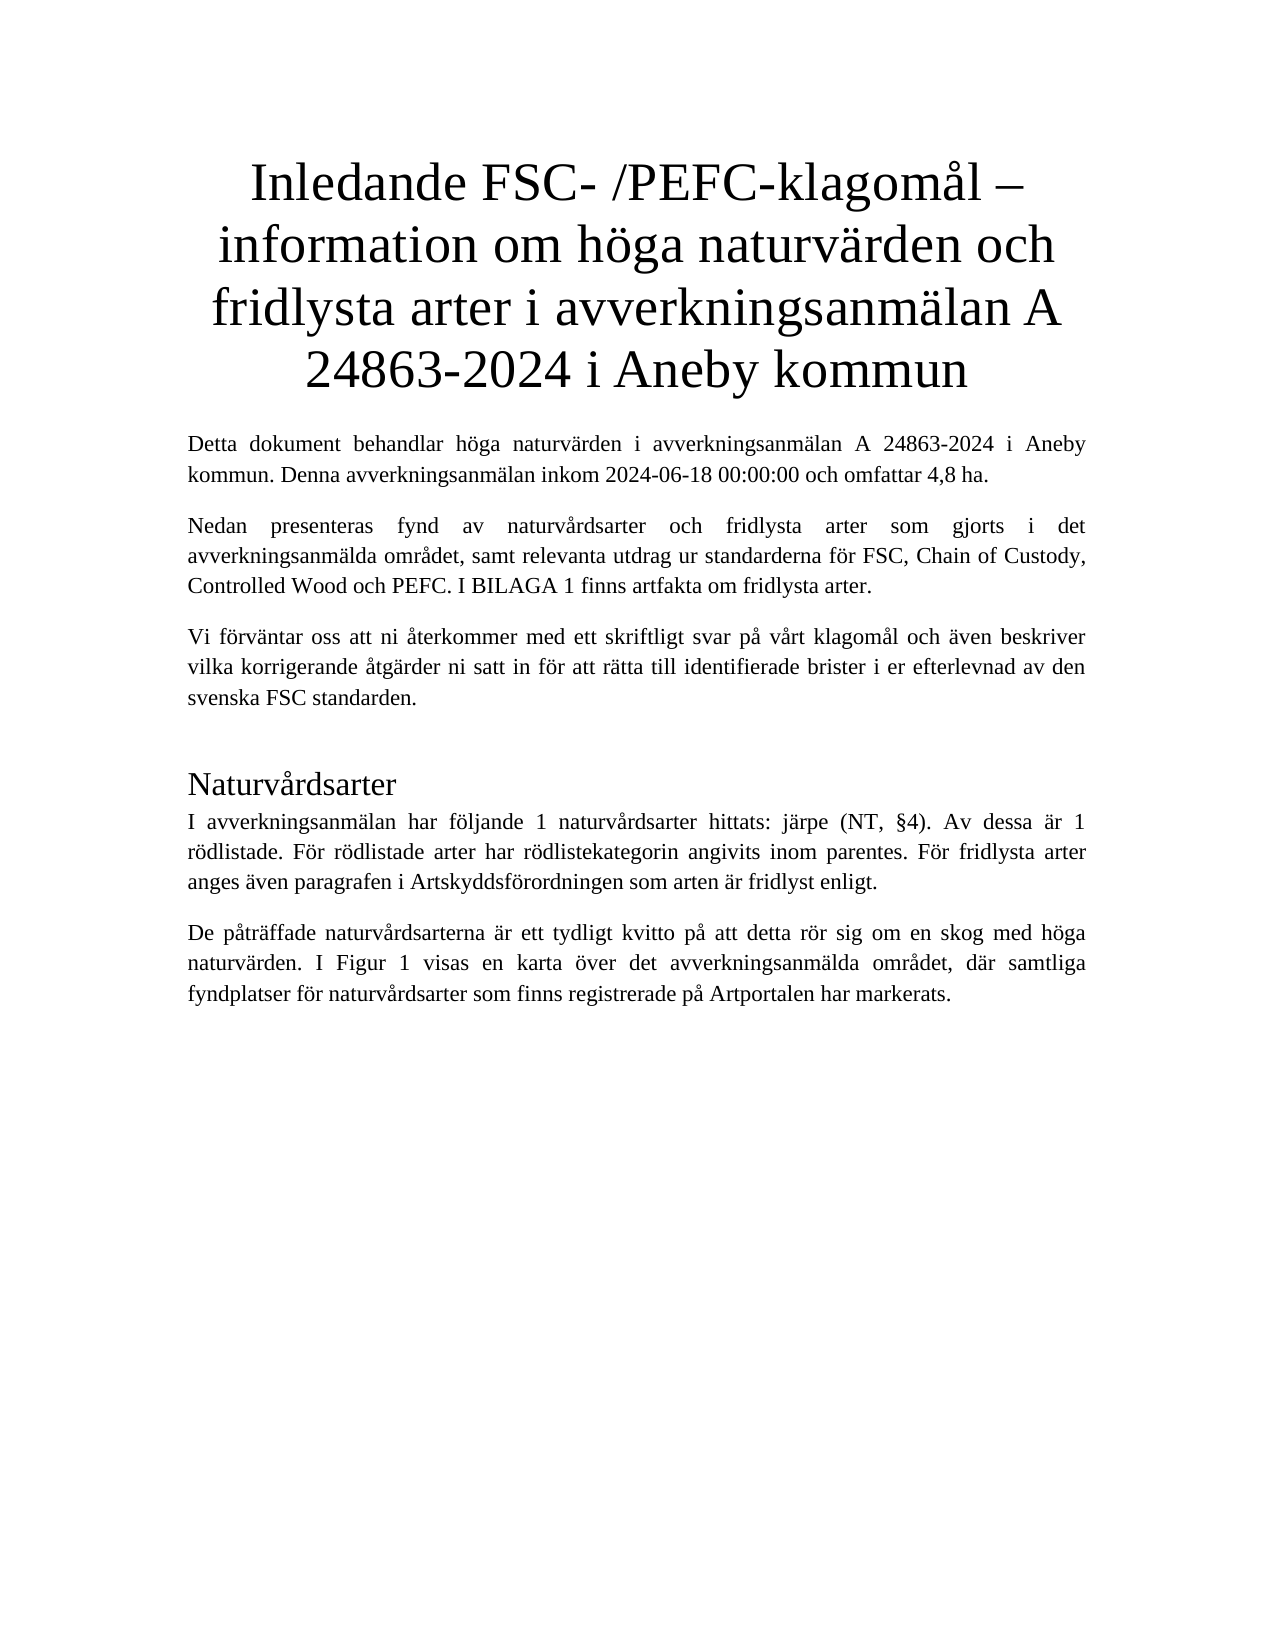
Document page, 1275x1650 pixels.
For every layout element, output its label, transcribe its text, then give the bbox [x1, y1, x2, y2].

text I avverkningsanmälan har följande 1 naturvårdsarter hittats: järpe (NT, §4). Av dessa är 1 rödlistade. För rödlistade arter har rödlistekategorin angivits inom parentes. För fridlysta arter anges även paragrafen i Artskyddsförordningen som arten är fridlyst enligt. [187, 808, 1087, 894]
text De påträffade naturvårdsarterna är ett tydligt kvitto på att detta rör sig om en skog med höga naturvärden. I Figur 1 visas en karta över det avverkningsanmälda området, där samtliga fyndplatser för naturvårdsarter som finns registrerade på Artportalen har markerats. [187, 919, 1087, 1006]
text Nedan presenteras fynd av naturvårdsarter och fridlysta arter som gjorts i det avverkningsanmälda området, samt relevanta utdrag ur standarderna för FSC, Chain of Custody, Controlled Wood och PEFC. I BILAGA 1 finns artfakta om fridlysta arter. [187, 512, 1087, 598]
title Inledande FSC- /PEFC-klagomål – information om höga naturvärden och fridlysta arter i avverkningsanmälan A 24863-2024 i Aneby kommun [187, 150, 1087, 399]
text Vi förväntar oss att ni återkommer med ett skriftligt svar på vårt klagomål och även beskriver vilka korrigerande åtgärder ni satt in för att rätta till identifierade brister i er efterlevnad av den svenska FSC standarden. [187, 623, 1087, 710]
text Detta dokument behandlar höga naturvärden i avverkningsanmälan A 24863-2024 i Aneby kommun. Denna avverkningsanmälan inkom 2024-06-18 00:00:00 och omfattar 4,8 ha. [187, 430, 1087, 487]
subtitle Naturvårdsarter [187, 764, 1087, 802]
